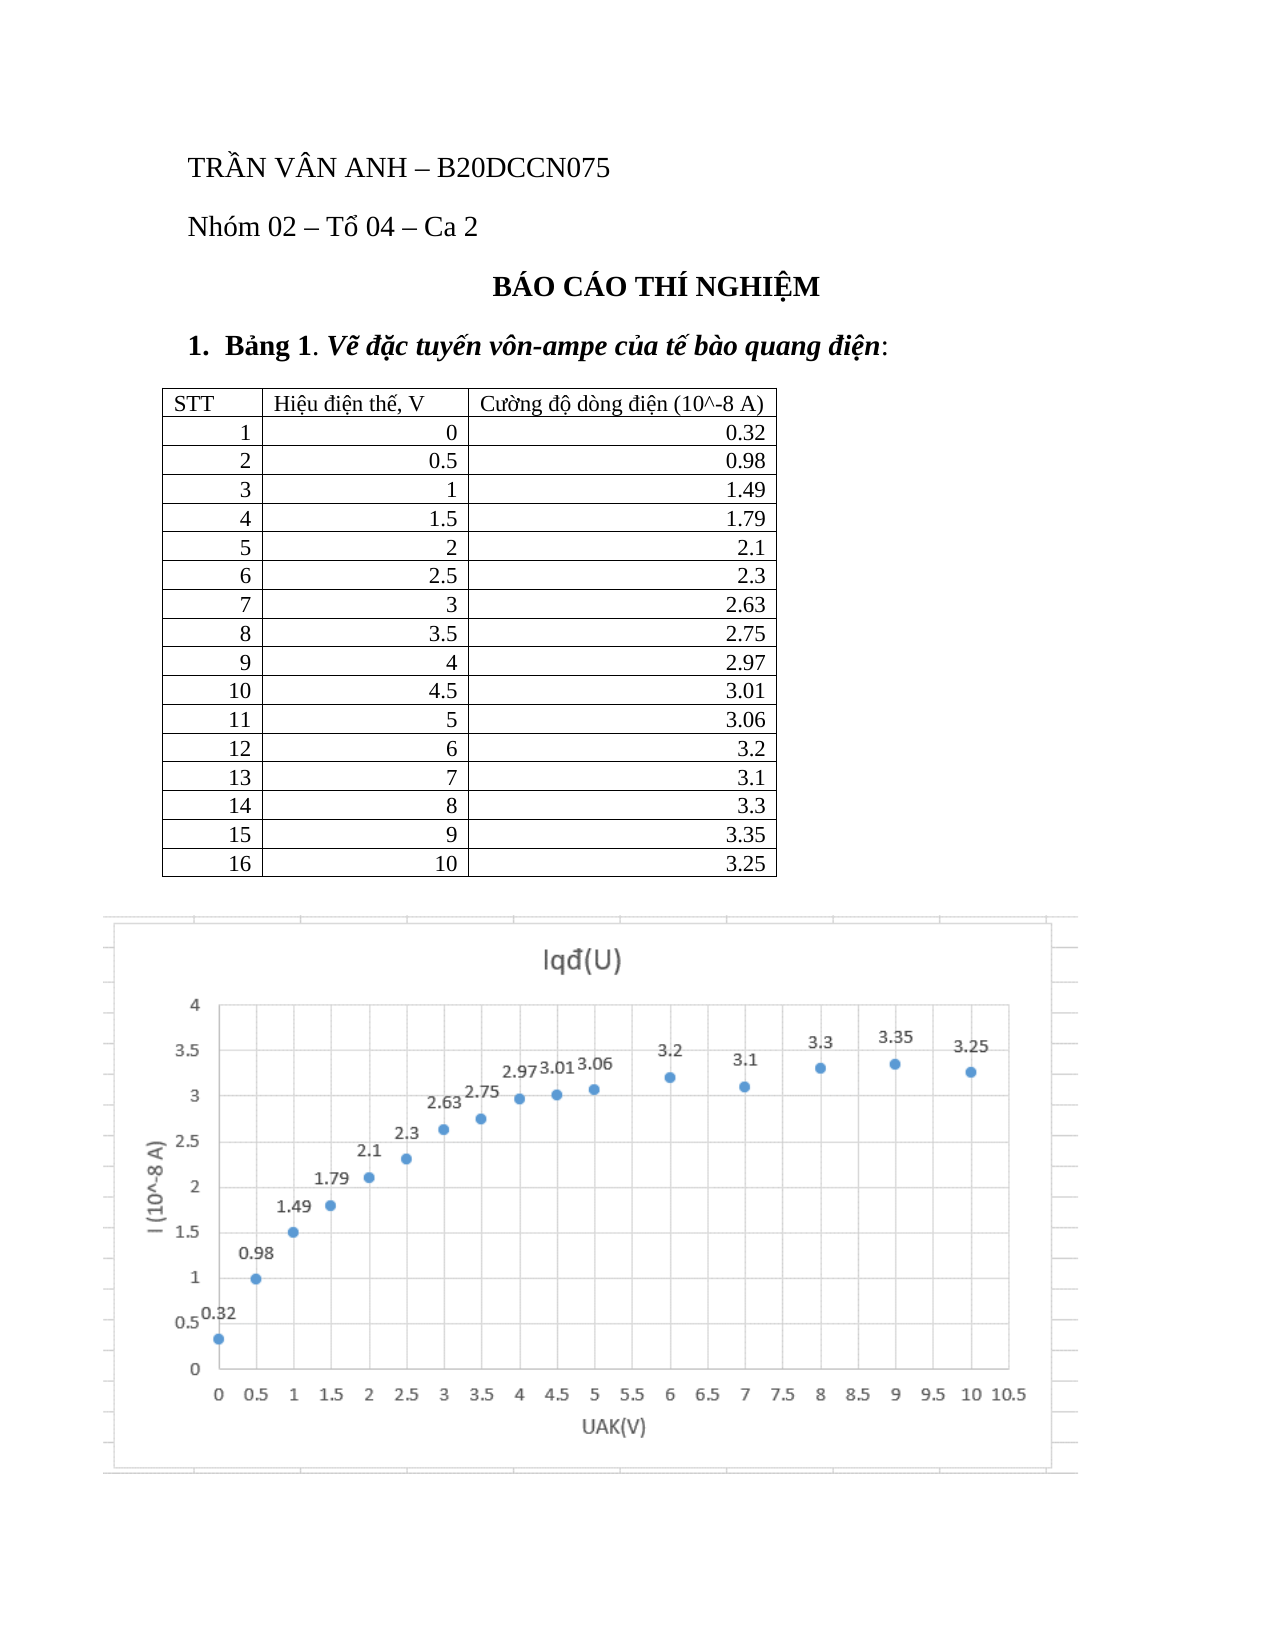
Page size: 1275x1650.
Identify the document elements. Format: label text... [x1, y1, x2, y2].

table_cell 3 [263, 590, 468, 617]
table_cell 1.79 [469, 504, 776, 531]
table_cell 3.35 [469, 820, 776, 847]
table_cell 2 [263, 532, 468, 560]
table_cell 5 [163, 532, 262, 560]
table_cell 4 [163, 504, 262, 531]
table_cell 1 [163, 417, 262, 445]
table_cell 0.98 [469, 446, 776, 474]
table_cell 2.3 [469, 561, 776, 589]
table_cell 3.5 [263, 619, 468, 646]
table_cell 3.06 [469, 705, 776, 732]
table_cell 1.49 [469, 475, 776, 502]
table_cell 7 [263, 762, 468, 790]
table_cell 1.5 [263, 504, 468, 531]
table_cell 2.1 [469, 532, 776, 560]
table_cell 3.2 [469, 734, 776, 761]
text BÁO CÁO THÍ NGHIỆM [187, 269, 1125, 302]
table_header STT [163, 389, 262, 416]
table_cell 5 [263, 705, 468, 732]
table_cell 2.5 [263, 561, 468, 589]
table_cell 0.5 [263, 446, 468, 474]
table_cell 2.97 [469, 647, 776, 675]
table_cell 10 [163, 676, 262, 704]
table_header Hiệu điện thế, V [263, 389, 468, 416]
table_cell 8 [163, 619, 262, 646]
table_cell 2.63 [469, 590, 776, 617]
table_cell 2.75 [469, 619, 776, 646]
table_cell 7 [163, 590, 262, 617]
table_header Cường độ dòng điện (10^-8 A) [469, 389, 776, 416]
table_cell 6 [163, 561, 262, 589]
text TRẦN VÂN ANH – B20DCCN075 [187, 150, 1125, 183]
table_cell 11 [163, 705, 262, 732]
table_cell 16 [163, 849, 262, 876]
table_cell 14 [163, 791, 262, 819]
table_cell 0 [263, 417, 468, 445]
table_cell 6 [263, 734, 468, 761]
table_cell 0.32 [469, 417, 776, 445]
table_cell 12 [163, 734, 262, 761]
table_cell 3.1 [469, 762, 776, 790]
table_cell 3.3 [469, 791, 776, 819]
text Nhóm 02 – Tổ 04 – Ca 2 [187, 209, 1125, 243]
table_cell 4.5 [263, 676, 468, 704]
table_cell 15 [163, 820, 262, 847]
table_cell 9 [263, 820, 468, 847]
table_cell 9 [163, 647, 262, 675]
table_cell 4 [263, 647, 468, 675]
table_cell 10 [263, 849, 468, 876]
table_cell 3 [163, 475, 262, 502]
table_cell 3.01 [469, 676, 776, 704]
table_cell 2 [163, 446, 262, 474]
picture [103, 915, 1079, 1474]
table_cell 8 [263, 791, 468, 819]
table_cell 13 [163, 762, 262, 790]
list Bảng 1. Vẽ đặc tuyến vôn-ampe của tế bào quang điện: [187, 328, 1125, 362]
table_cell 3.25 [469, 849, 776, 876]
table_cell 1 [263, 475, 468, 502]
